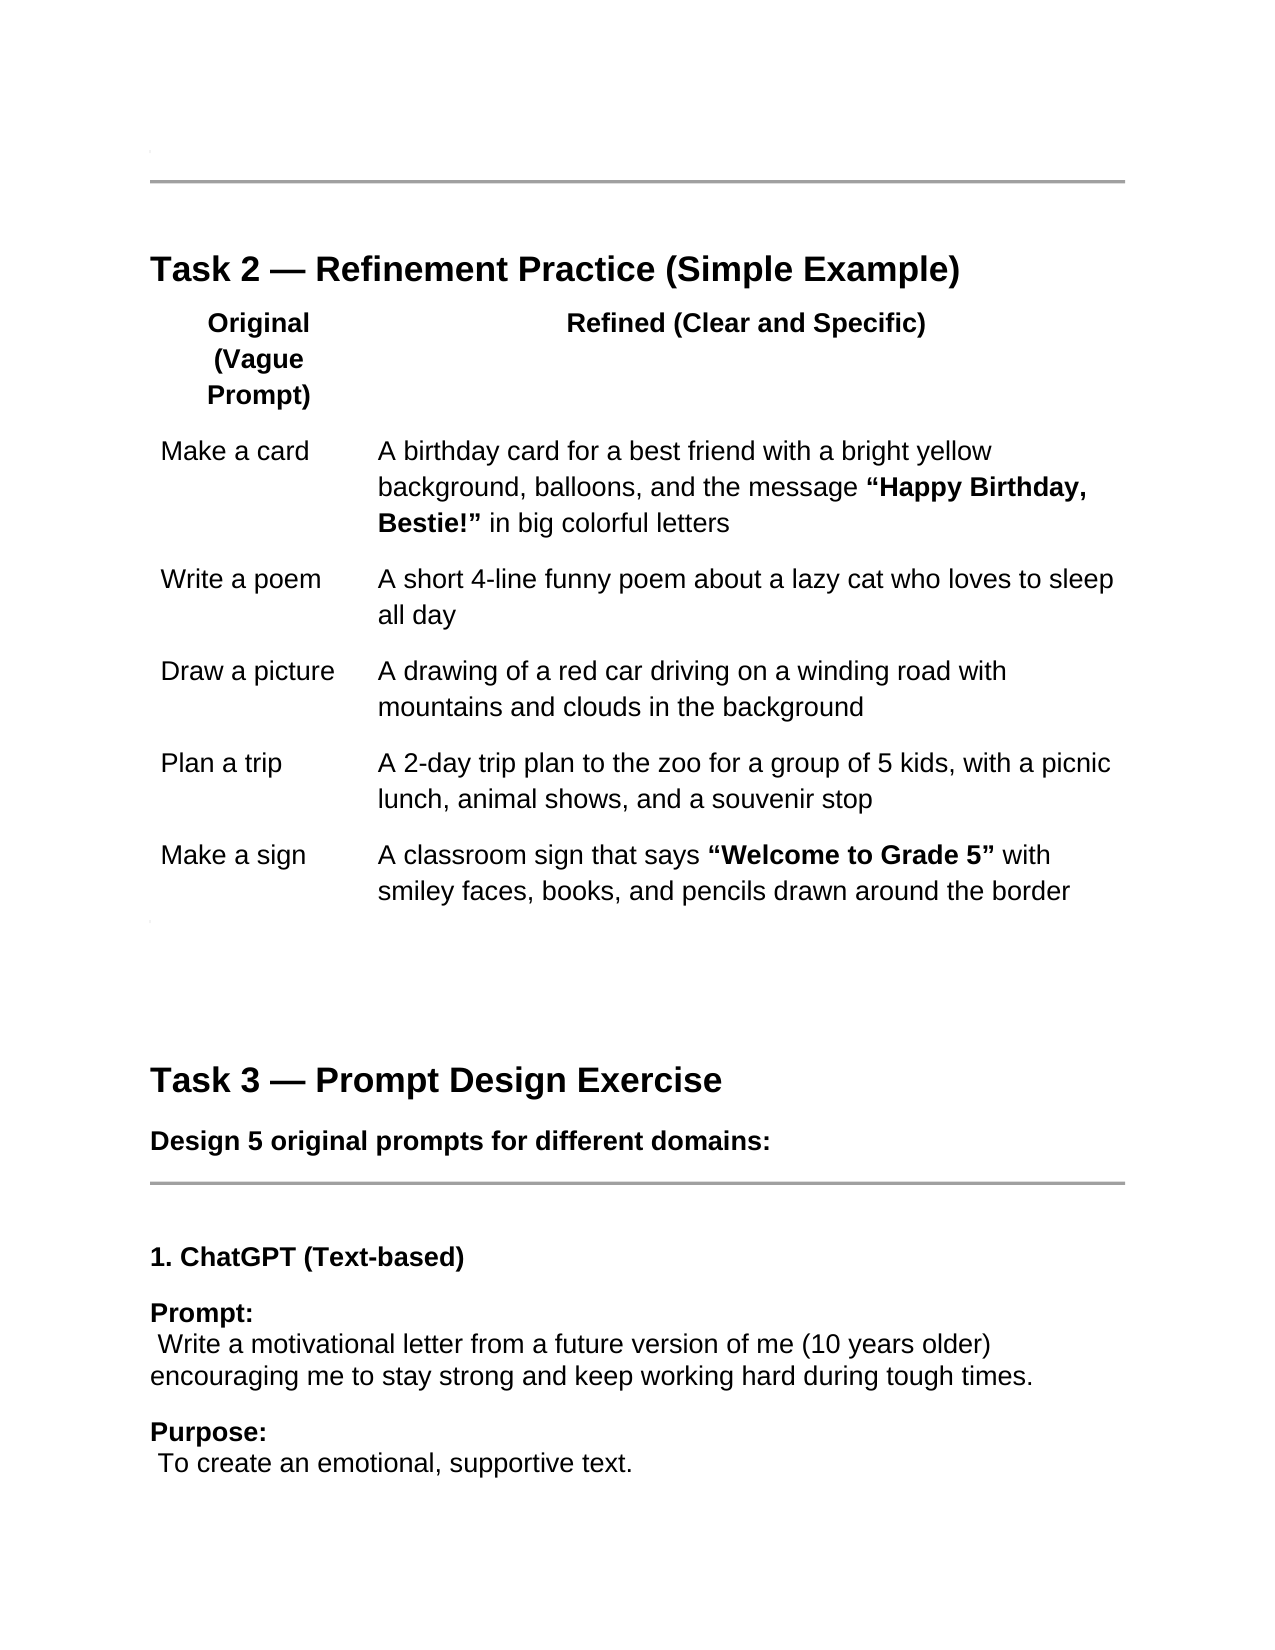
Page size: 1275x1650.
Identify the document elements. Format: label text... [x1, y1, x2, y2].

table_cell A birthday card for a best friend with a bright yellow background, balloons, and the message “Happy Birthday, Bestie!” in big colorful letters [367, 425, 1125, 553]
subtitle 1. ChatGPT (Text-based) [150, 1241, 1125, 1272]
text Purpose: To create an emotional, supportive text. [150, 1416, 1125, 1478]
table_cell Draw a picture [150, 645, 367, 736]
table_cell A short 4-line funny poem about a lazy cat who loves to sleep all day [367, 553, 1125, 644]
subtitle Task 3 — Prompt Design Exercise [150, 1060, 1125, 1100]
text Design 5 original prompts for different domains: [150, 1125, 1125, 1157]
table_cell Make a card [150, 425, 367, 553]
table_cell Write a poem [150, 553, 367, 644]
subtitle Task 2 — Refinement Practice (Simple Example) [150, 248, 1125, 289]
text Prompt: Write a motivational letter from a future version of me (10 years older) encouraging me to stay strong and keep working hard during tough times. [150, 1297, 1125, 1391]
table_cell A 2-day trip plan to the zoo for a group of 5 kids, with a picnic lunch, animal shows, and a souvenir stop [367, 736, 1125, 828]
table_cell A drawing of a red car driving on a winding road with mountains and clouds in the background [367, 645, 1125, 736]
table_header Refined (Clear and Specific) [367, 297, 1125, 425]
table_cell Plan a trip [150, 736, 367, 828]
table_cell Make a sign [150, 828, 367, 920]
table_cell A classroom sign that says “Welcome to Grade 5” with smiley faces, books, and pencils drawn around the border [367, 828, 1125, 920]
table_header Original (Vague Prompt) [150, 297, 367, 425]
